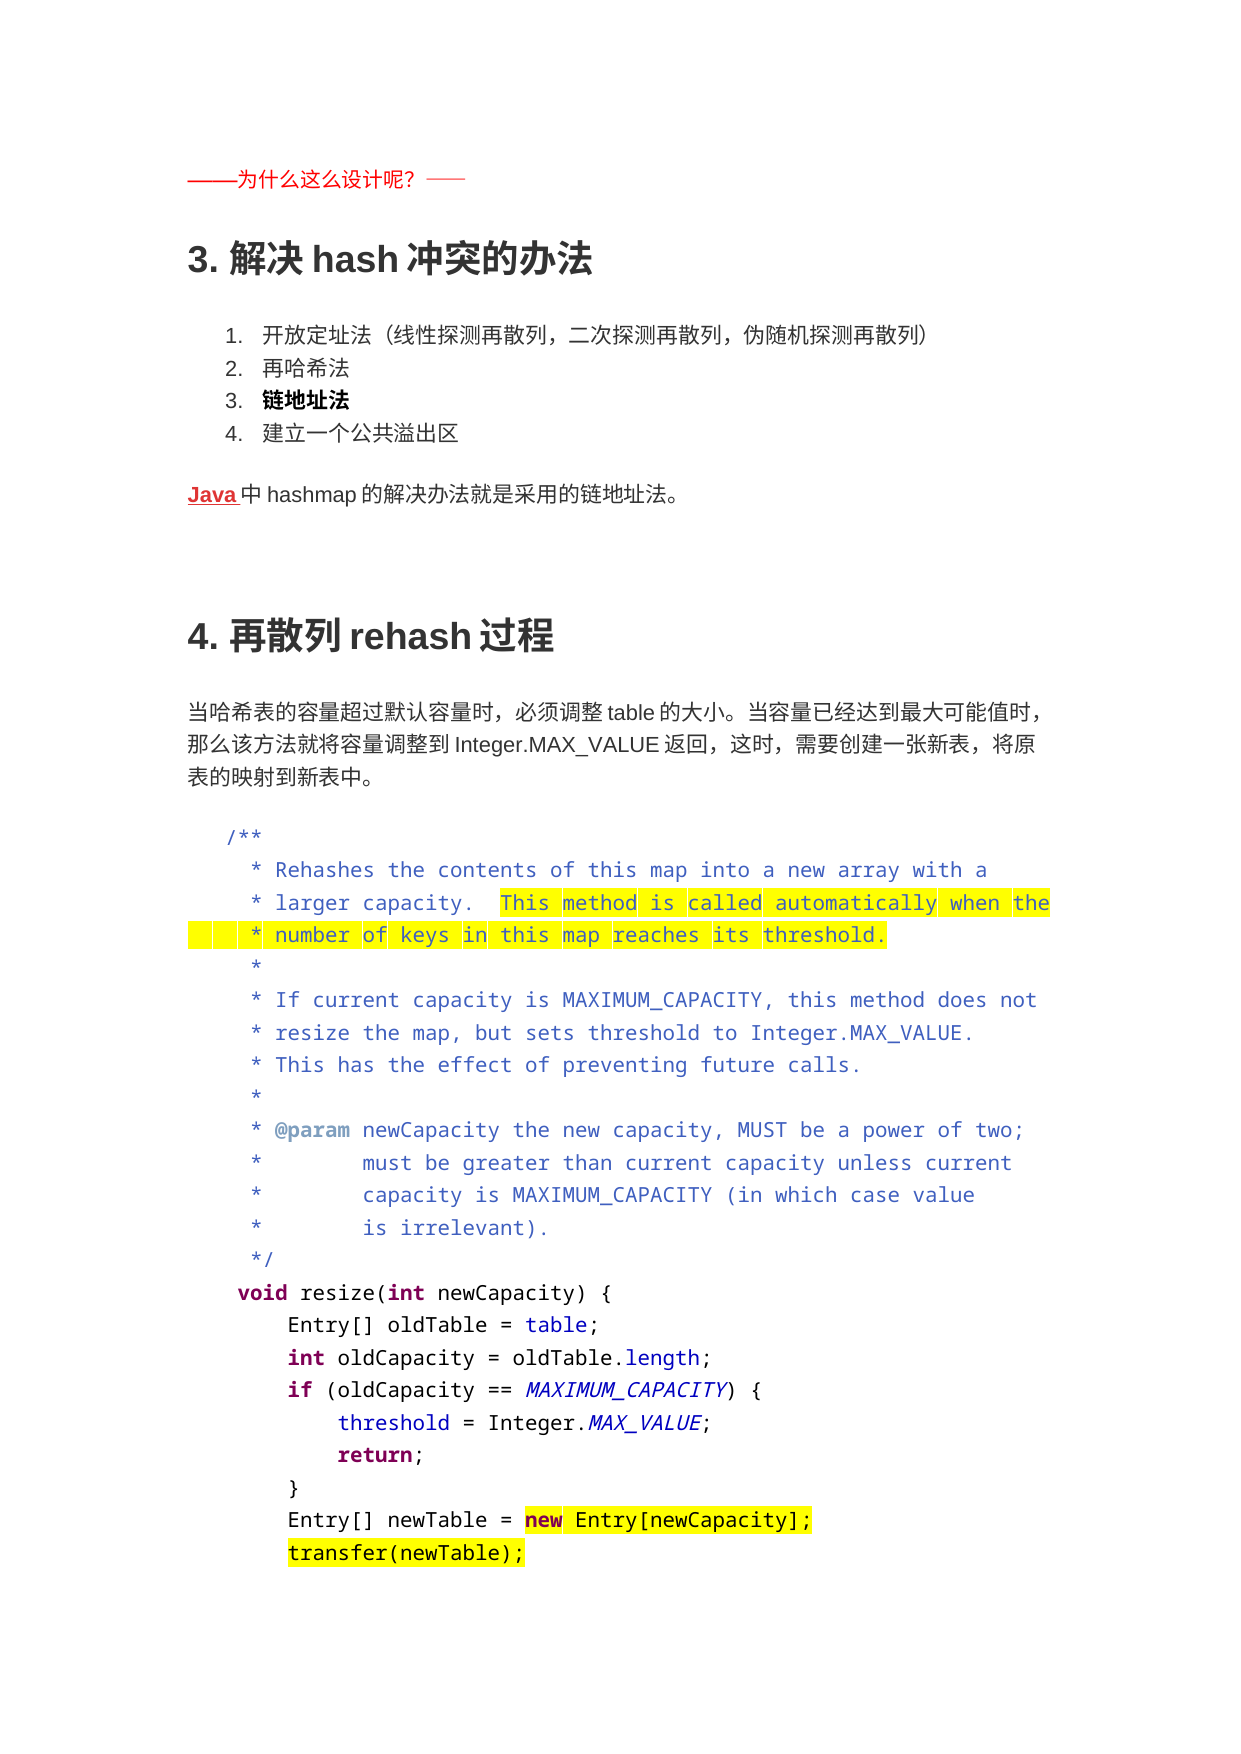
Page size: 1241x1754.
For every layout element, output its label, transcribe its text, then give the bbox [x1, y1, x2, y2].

text * is irrelevant). [187, 1211, 1053, 1244]
text } [187, 1471, 1053, 1504]
list 再哈希法 [225, 350, 1053, 383]
text /** [187, 821, 1053, 854]
subtitle 4. 再散列rehash过程 [187, 600, 1053, 665]
text * number of keys in this map reaches its threshold. [187, 919, 1053, 951]
text Entry[] newTable = new Entry[newCapacity]; [187, 1504, 1053, 1536]
text * resize the map, but sets threshold to Integer.MAX_VALUE. [187, 1016, 1053, 1049]
text * larger capacity. This method is called automatically when the [187, 886, 1053, 919]
text void resize(int newCapacity) { [187, 1276, 1053, 1309]
text * If current capacity is MAXIMUM_CAPACITY, this method does not [187, 984, 1053, 1016]
list 建立一个公共溢出区 [225, 415, 1053, 448]
subtitle 3. 解决hash冲突的办法 [187, 224, 1053, 289]
text ————为什么这么设计呢？—— [187, 162, 1053, 194]
text if (oldCapacity == MAXIMUM_CAPACITY) { [187, 1374, 1053, 1406]
text */ [187, 1244, 1053, 1276]
text int oldCapacity = oldTable.length; [187, 1341, 1053, 1374]
text Java中hashmap的解决办法就是采用的链地址法。 [187, 477, 1053, 509]
text * @param newCapacity the new capacity, MUST be a power of two; [187, 1114, 1053, 1146]
text * This has the effect of preventing future calls. [187, 1049, 1053, 1081]
text return; [187, 1439, 1053, 1471]
list 链地址法 [225, 383, 1053, 415]
text * Rehashes the contents of this map into a new array with a [187, 854, 1053, 886]
text * capacity is MAXIMUM_CAPACITY (in which case value [187, 1179, 1053, 1211]
text 当哈希表的容量超过默认容量时，必须调整table的大小。当容量已经达到最大可能值时，那么该方法就将容量调整到Integer.MAX_VALUE返回，这时，需要创建一张新表，将原表的映射到新表中。 [187, 694, 1053, 792]
text Entry[] oldTable = table; [187, 1309, 1053, 1341]
text * [187, 1081, 1053, 1114]
text * [187, 951, 1053, 984]
list 开放定址法（线性探测再散列，二次探测再散列，伪随机探测再散列） [225, 318, 1053, 350]
text threshold = Integer.MAX_VALUE; [187, 1406, 1053, 1439]
text transfer(newTable); [187, 1536, 1053, 1569]
text * must be greater than current capacity unless current [187, 1146, 1053, 1179]
